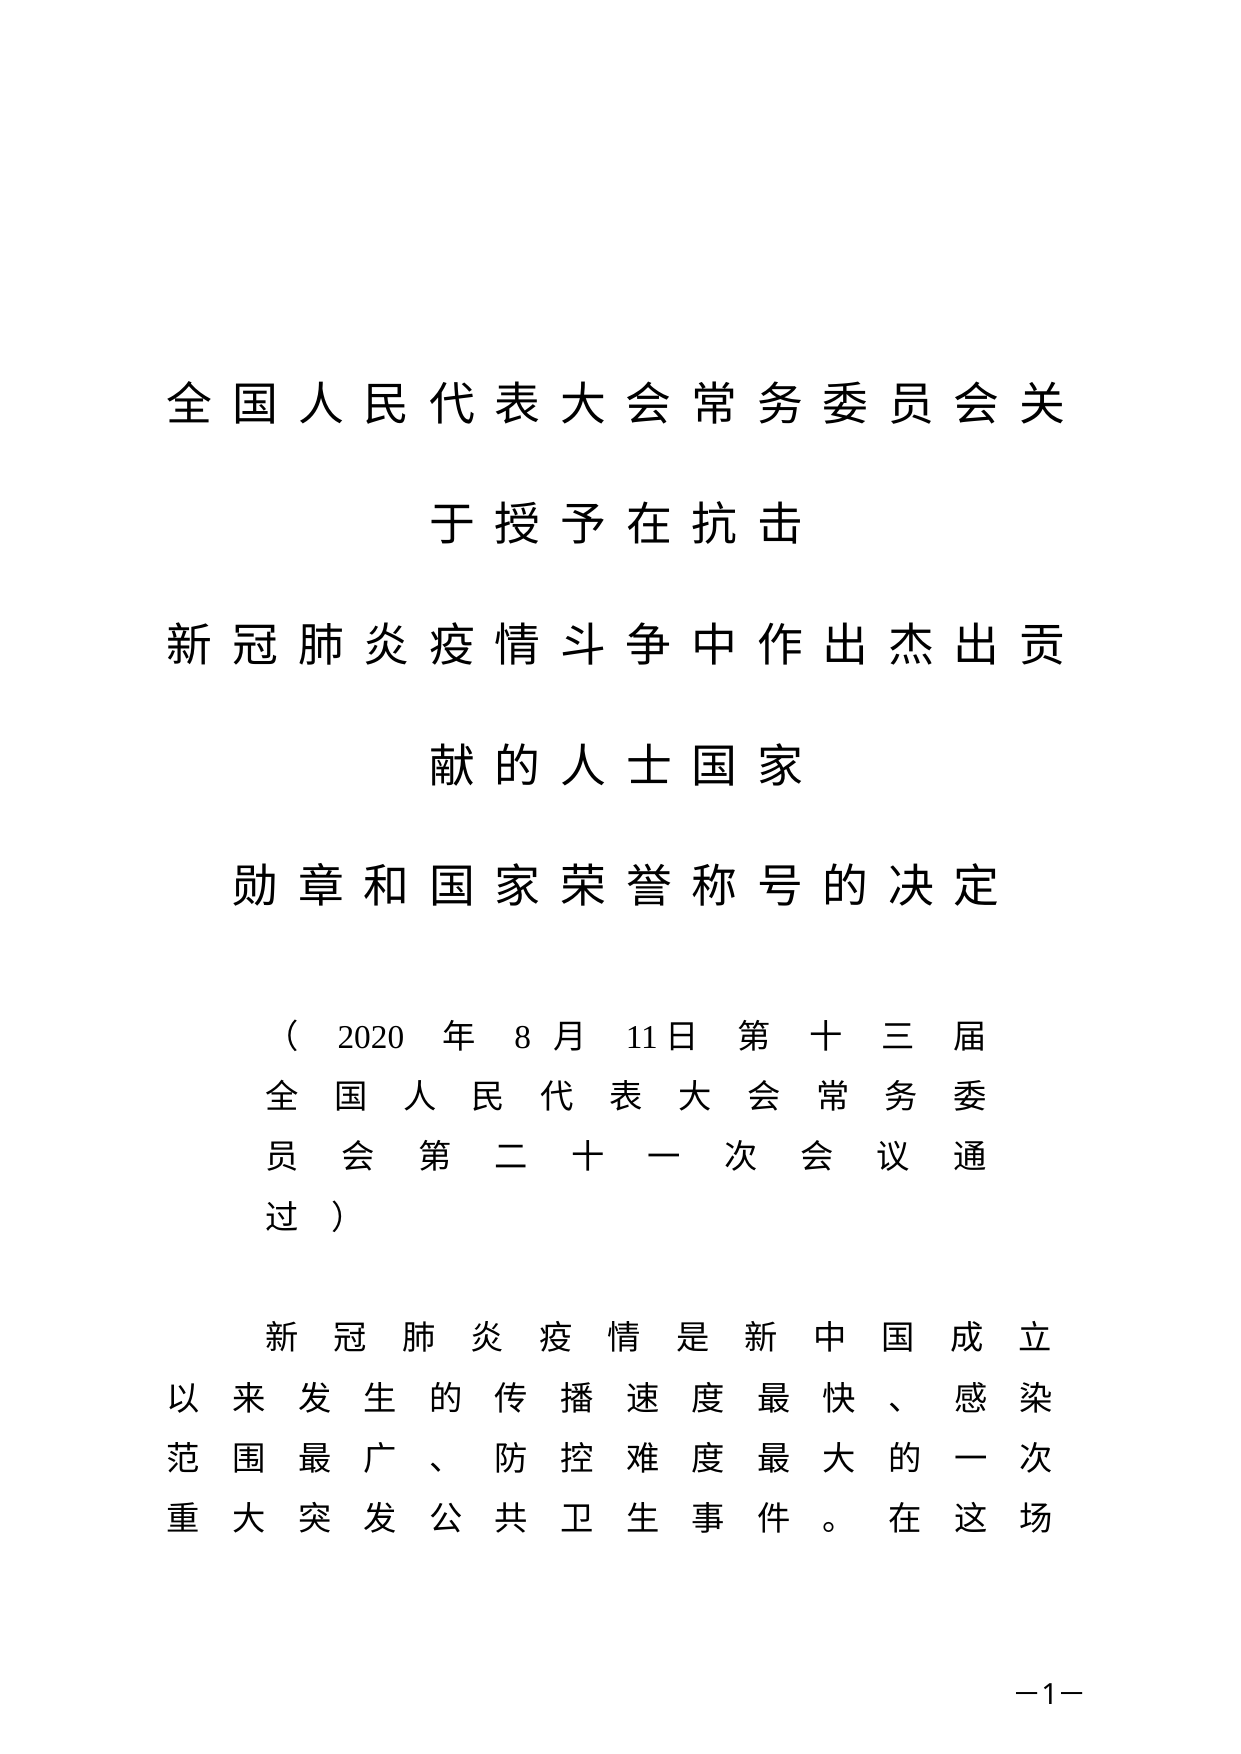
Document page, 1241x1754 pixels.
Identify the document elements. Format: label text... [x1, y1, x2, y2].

text 勋章和国家荣誉称号的决定 [167, 822, 1085, 943]
text 新冠肺炎疫情斗争中作出杰出贡献的人士国家 [167, 581, 1085, 822]
text 全国人民代表大会常务委员会关于授予在抗击 [167, 340, 1085, 581]
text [167, 1305, 1085, 1546]
text （2020年8月11日第十三届全国人民代表大会常务委员会第二十一次会议通过） [232, 1003, 1019, 1245]
